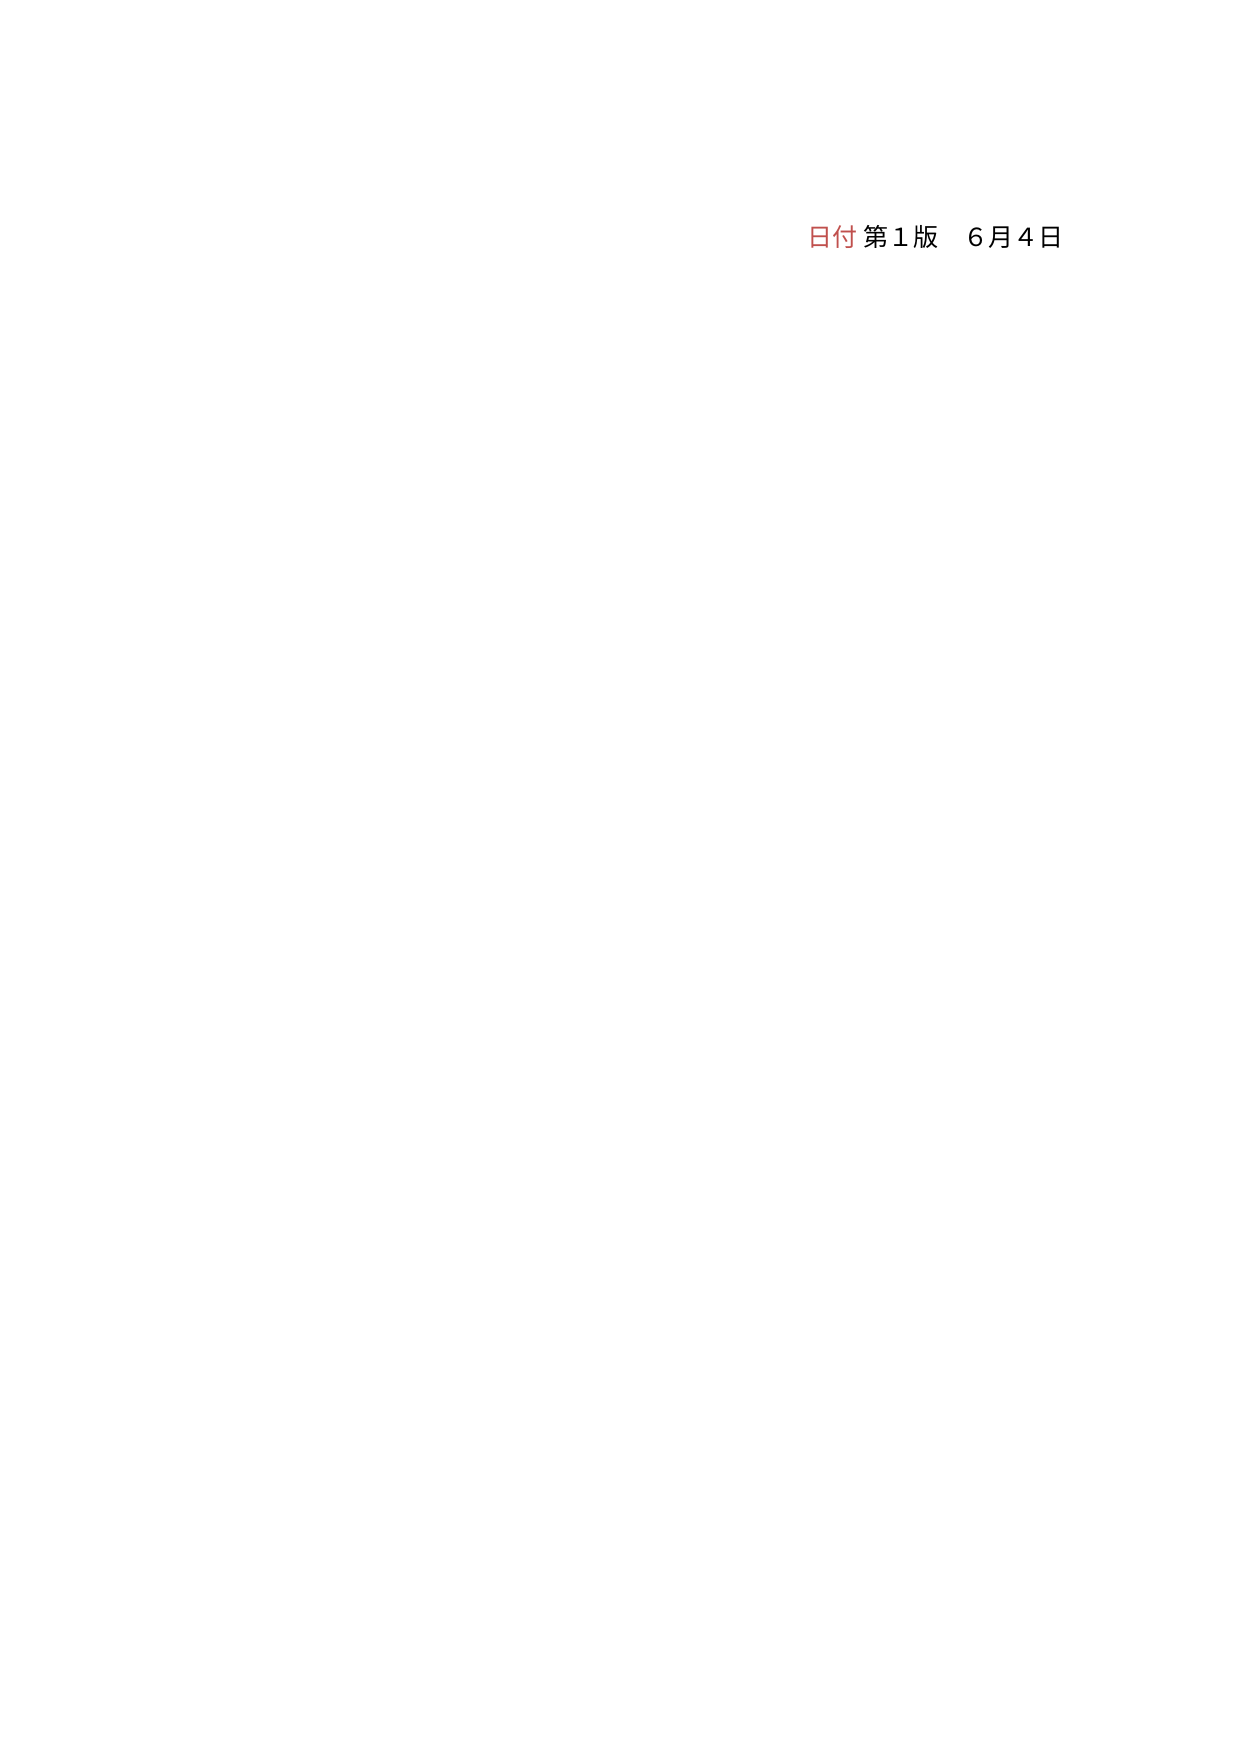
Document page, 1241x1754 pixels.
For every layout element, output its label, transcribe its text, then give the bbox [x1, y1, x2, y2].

text 日付 第１版 ６月４日 [177, 217, 1063, 254]
